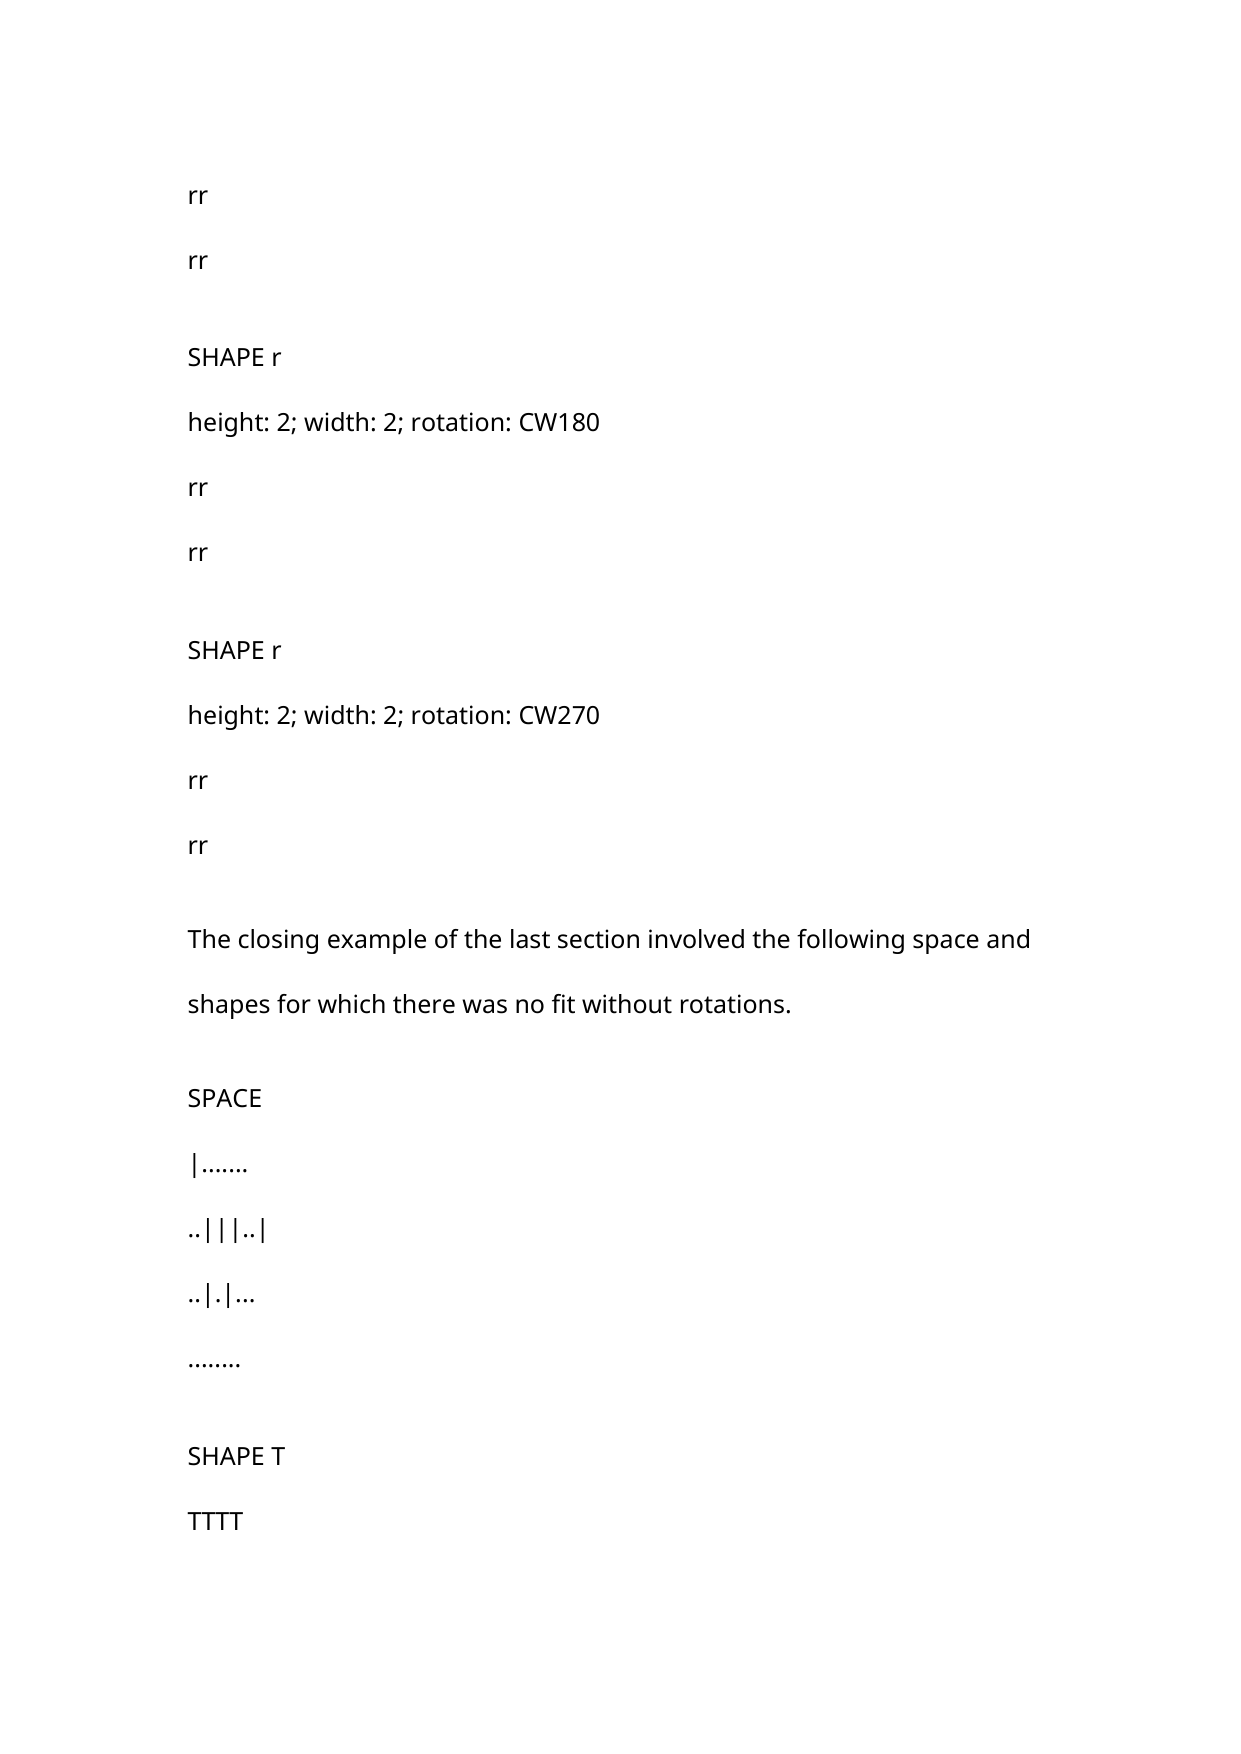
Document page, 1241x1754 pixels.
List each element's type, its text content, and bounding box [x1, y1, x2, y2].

text SHAPE T [187, 1423, 1053, 1488]
text SHAPE r [187, 617, 1053, 682]
text TTTT [187, 1488, 1053, 1553]
text |....... [187, 1130, 1053, 1195]
text SHAPE r [187, 324, 1053, 389]
text rr [187, 227, 1053, 292]
text The closing example of the last section involved the following space and shapes for which there was no fit without rotations. [187, 906, 1053, 1036]
text ........ [187, 1325, 1053, 1390]
text rr [187, 162, 1053, 227]
text rr [187, 454, 1053, 519]
text ..|||..| [187, 1195, 1053, 1260]
text rr [187, 747, 1053, 812]
text ..|.|... [187, 1260, 1053, 1325]
text height: 2; width: 2; rotation: CW180 [187, 389, 1053, 454]
text rr [187, 519, 1053, 584]
text rr [187, 812, 1053, 877]
text height: 2; width: 2; rotation: CW270 [187, 682, 1053, 747]
text SPACE [187, 1065, 1053, 1130]
